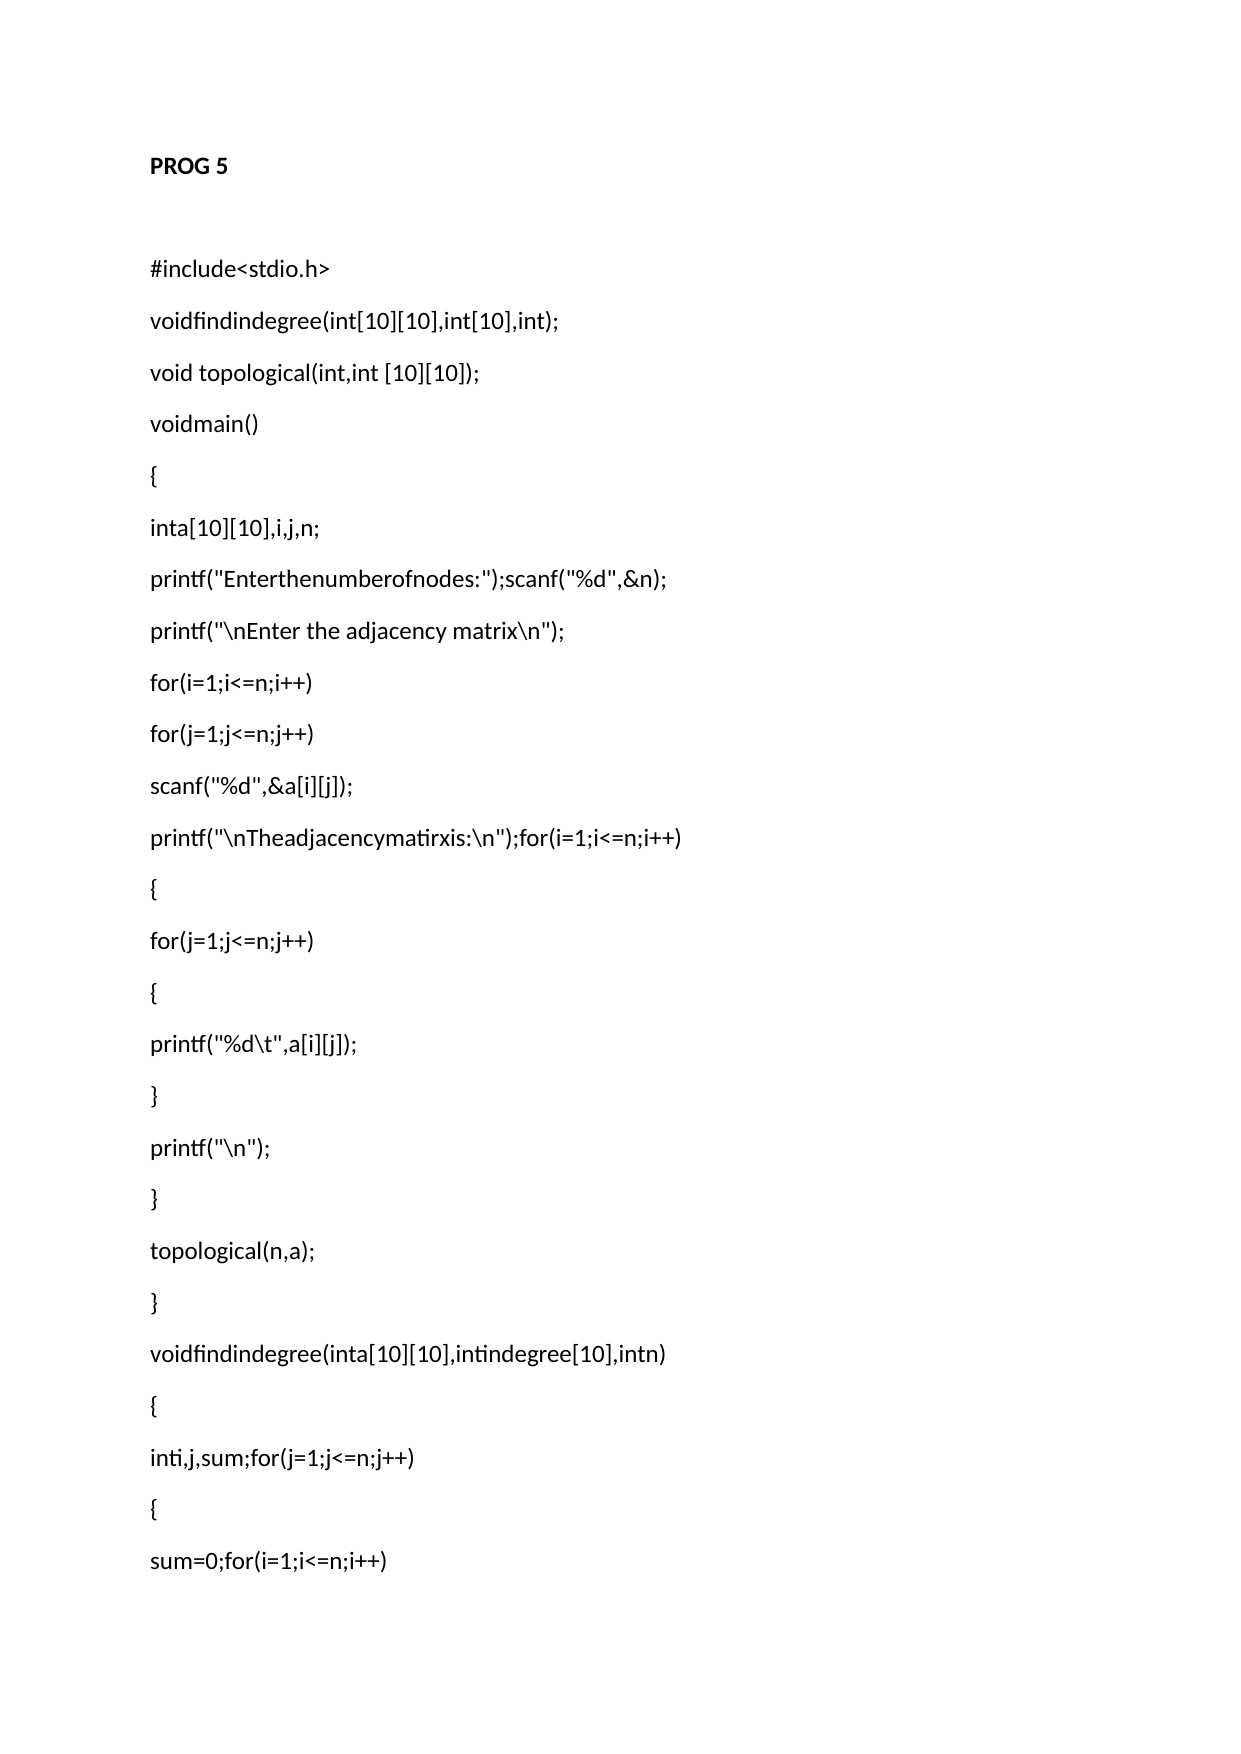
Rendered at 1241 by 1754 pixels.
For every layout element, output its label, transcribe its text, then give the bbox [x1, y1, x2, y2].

text sum=0;for(i=1;i<=n;i++) [150, 1545, 1090, 1576]
text { [150, 1493, 1090, 1524]
text PROG 5 [150, 150, 1090, 181]
text #include<stdio.h> [150, 253, 1090, 284]
text { [150, 873, 1090, 904]
text { [150, 1390, 1090, 1421]
text printf("Enterthenumberofnodes:");scanf("%d",&n); [150, 563, 1090, 594]
text printf("\nEnter the adjacency matrix\n"); [150, 615, 1090, 646]
text for(i=1;i<=n;i++) [150, 667, 1090, 697]
text { [150, 460, 1090, 491]
text inta[10][10],i,j,n; [150, 512, 1090, 542]
text printf("\nTheadjacencymatirxis:\n");for(i=1;i<=n;i++) [150, 822, 1090, 852]
text topological(n,a); [150, 1235, 1090, 1266]
text } [150, 1183, 1090, 1214]
text } [150, 1080, 1090, 1111]
text void topological(int,int [10][10]); [150, 357, 1090, 387]
text printf("%d\t",a[i][j]); [150, 1028, 1090, 1059]
text } [150, 1287, 1090, 1317]
text for(j=1;j<=n;j++) [150, 718, 1090, 749]
text inti,j,sum;for(j=1;j<=n;j++) [150, 1442, 1090, 1472]
text voidfindindegree(int[10][10],int[10],int); [150, 305, 1090, 336]
text for(j=1;j<=n;j++) [150, 925, 1090, 956]
text voidmain() [150, 408, 1090, 439]
text { [150, 977, 1090, 1007]
text voidfindindegree(inta[10][10],intindegree[10],intn) [150, 1338, 1090, 1369]
text scanf("%d",&a[i][j]); [150, 770, 1090, 801]
text printf("\n"); [150, 1132, 1090, 1162]
